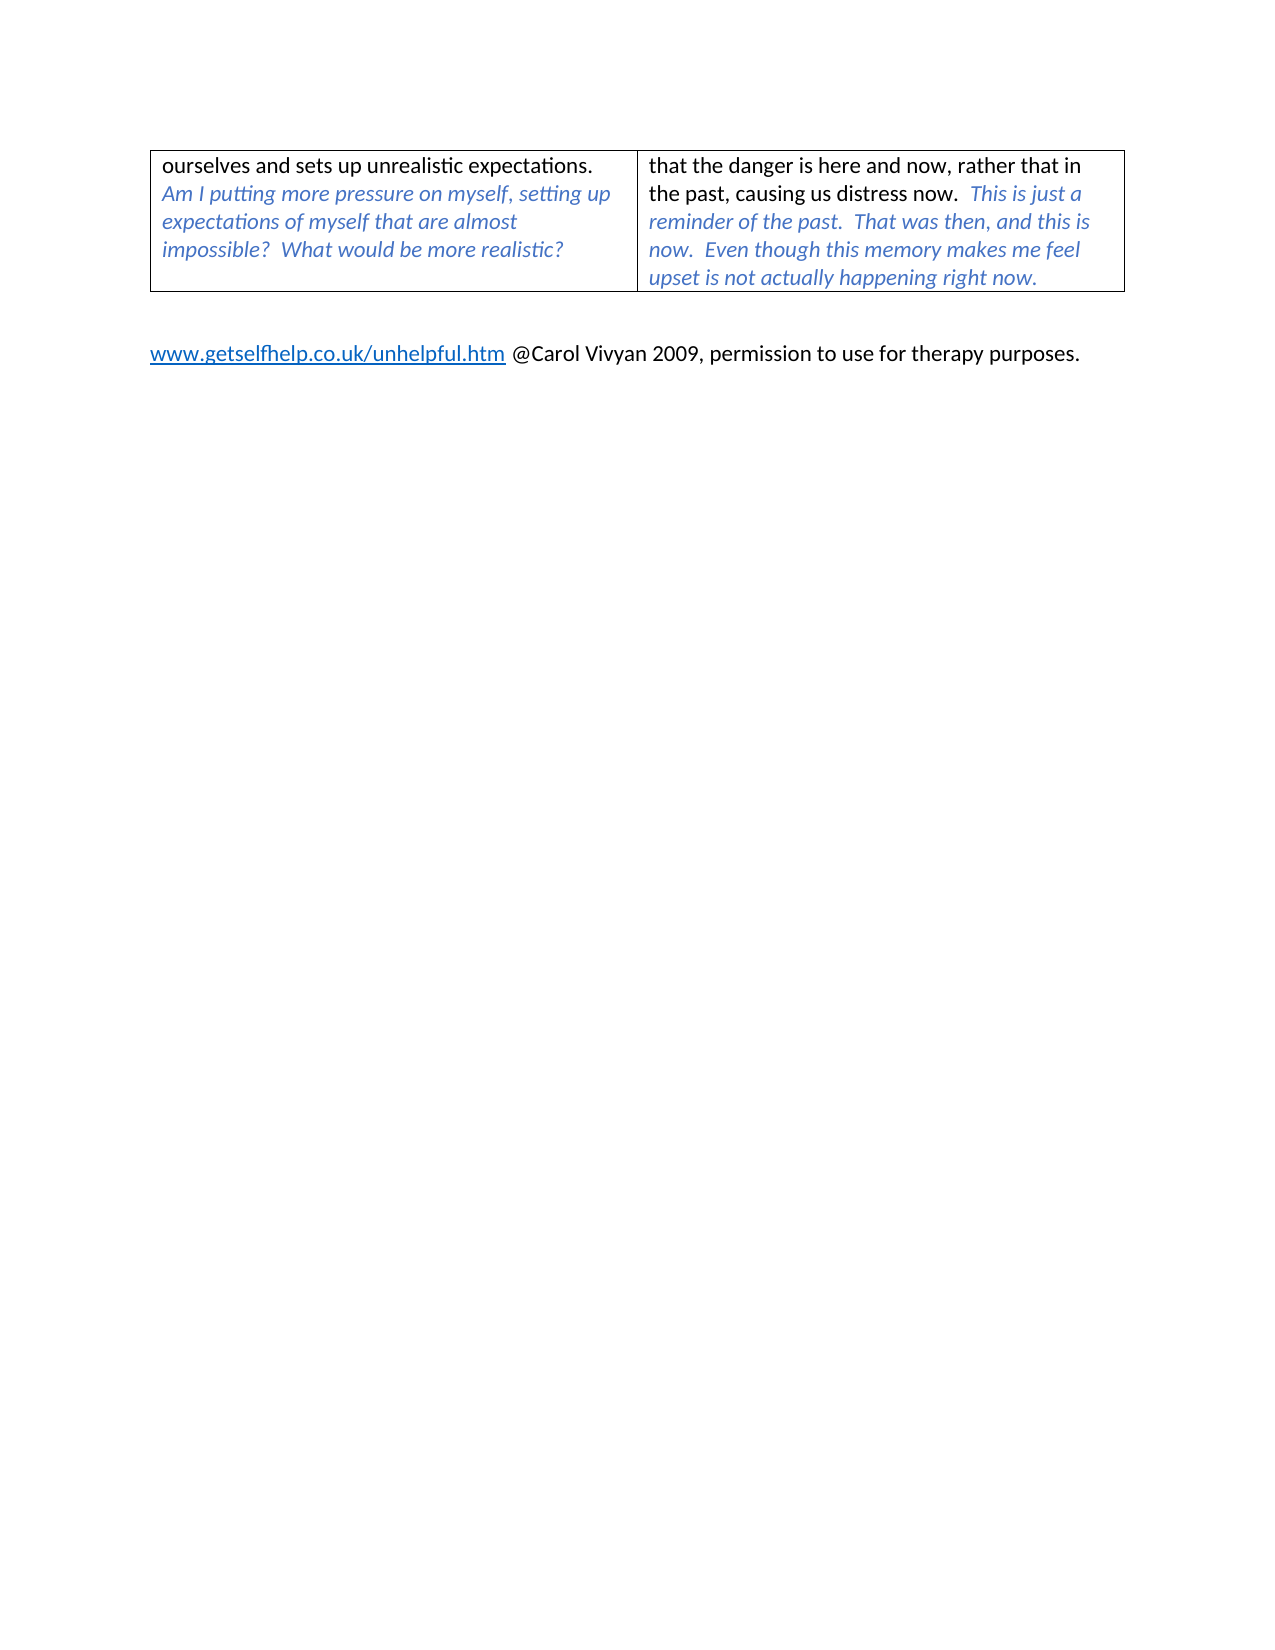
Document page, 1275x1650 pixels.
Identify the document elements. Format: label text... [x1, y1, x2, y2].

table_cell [151, 151, 637, 291]
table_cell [638, 151, 1124, 291]
text www.getselfhelp.co.uk/unhelpful.htm @Carol Vivyan 2009, permission to use for therapy purposes. [150, 339, 1125, 367]
